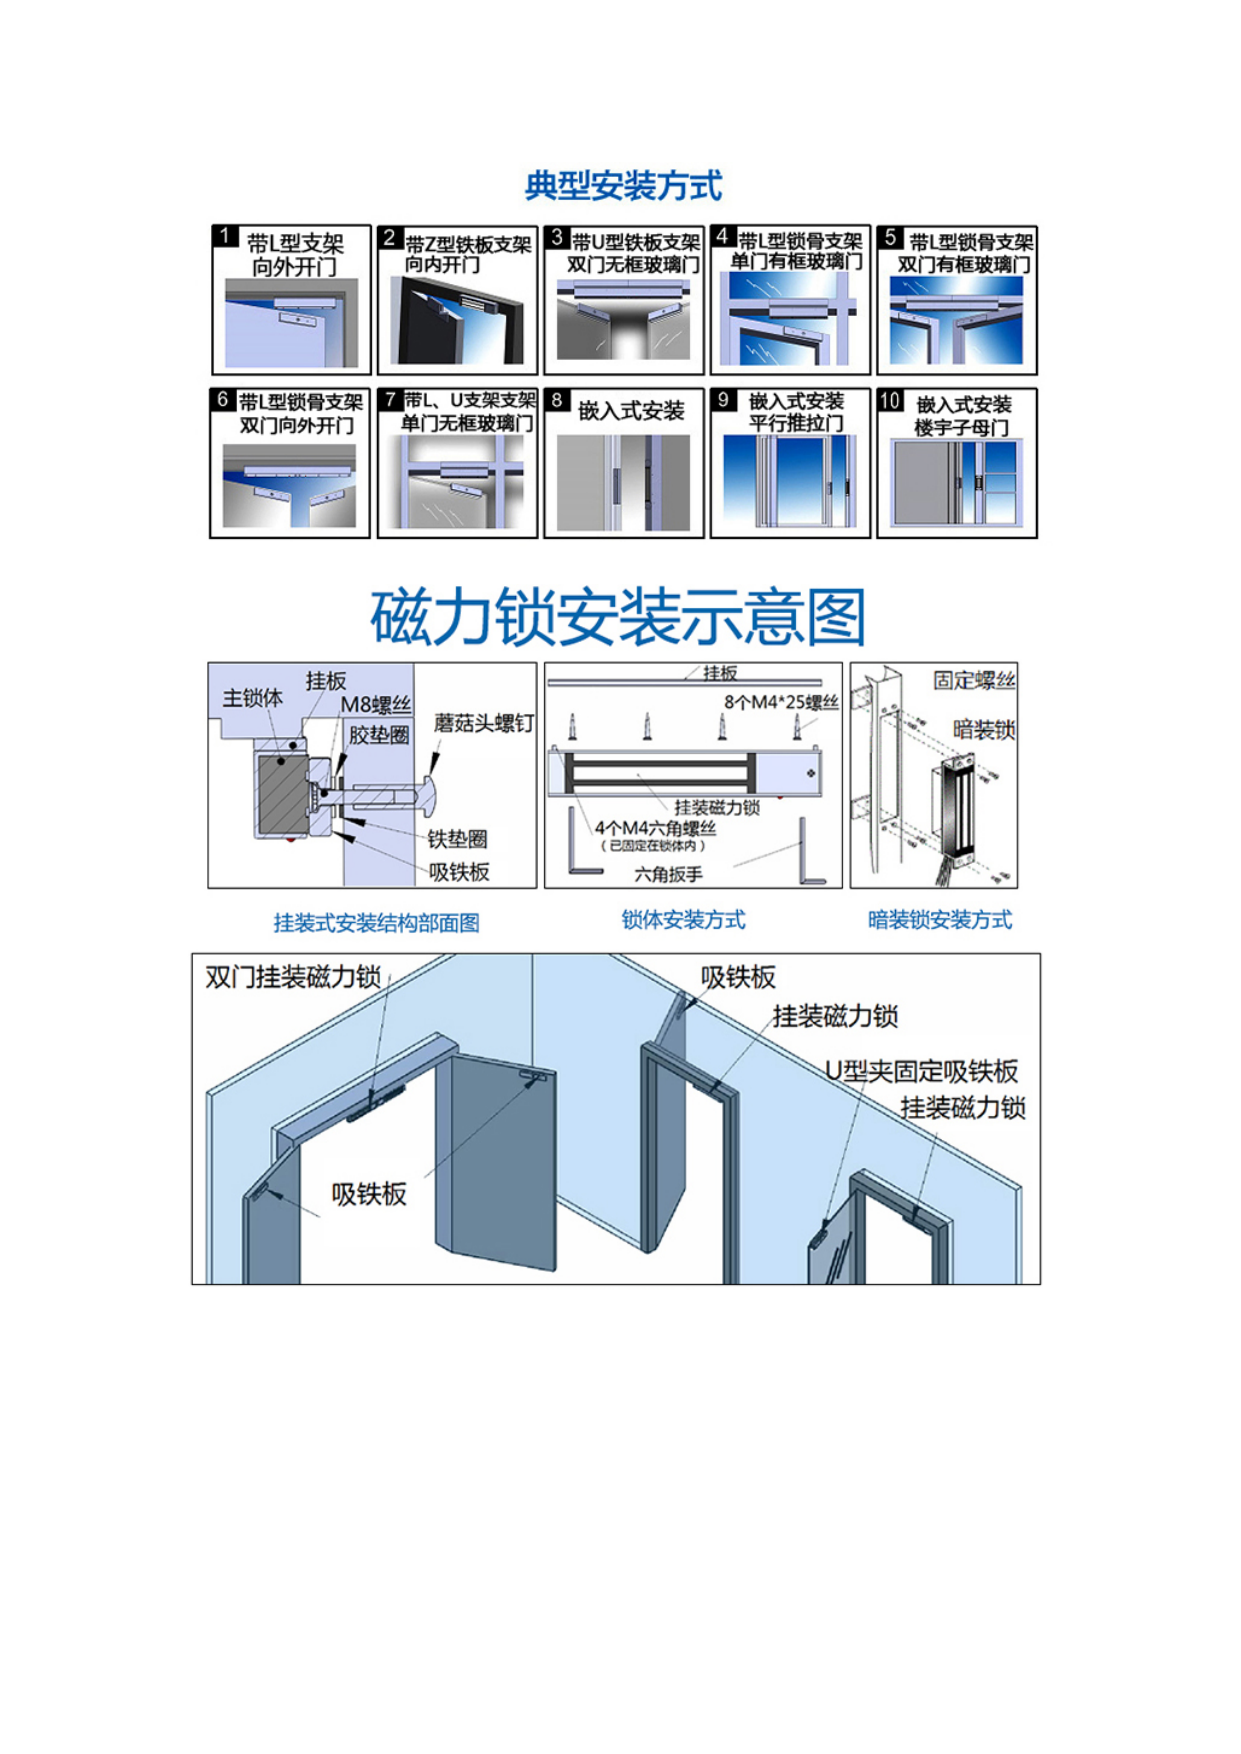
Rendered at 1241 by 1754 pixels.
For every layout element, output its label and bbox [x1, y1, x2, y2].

picture [187, 584, 1053, 1290]
picture [187, 162, 1053, 549]
